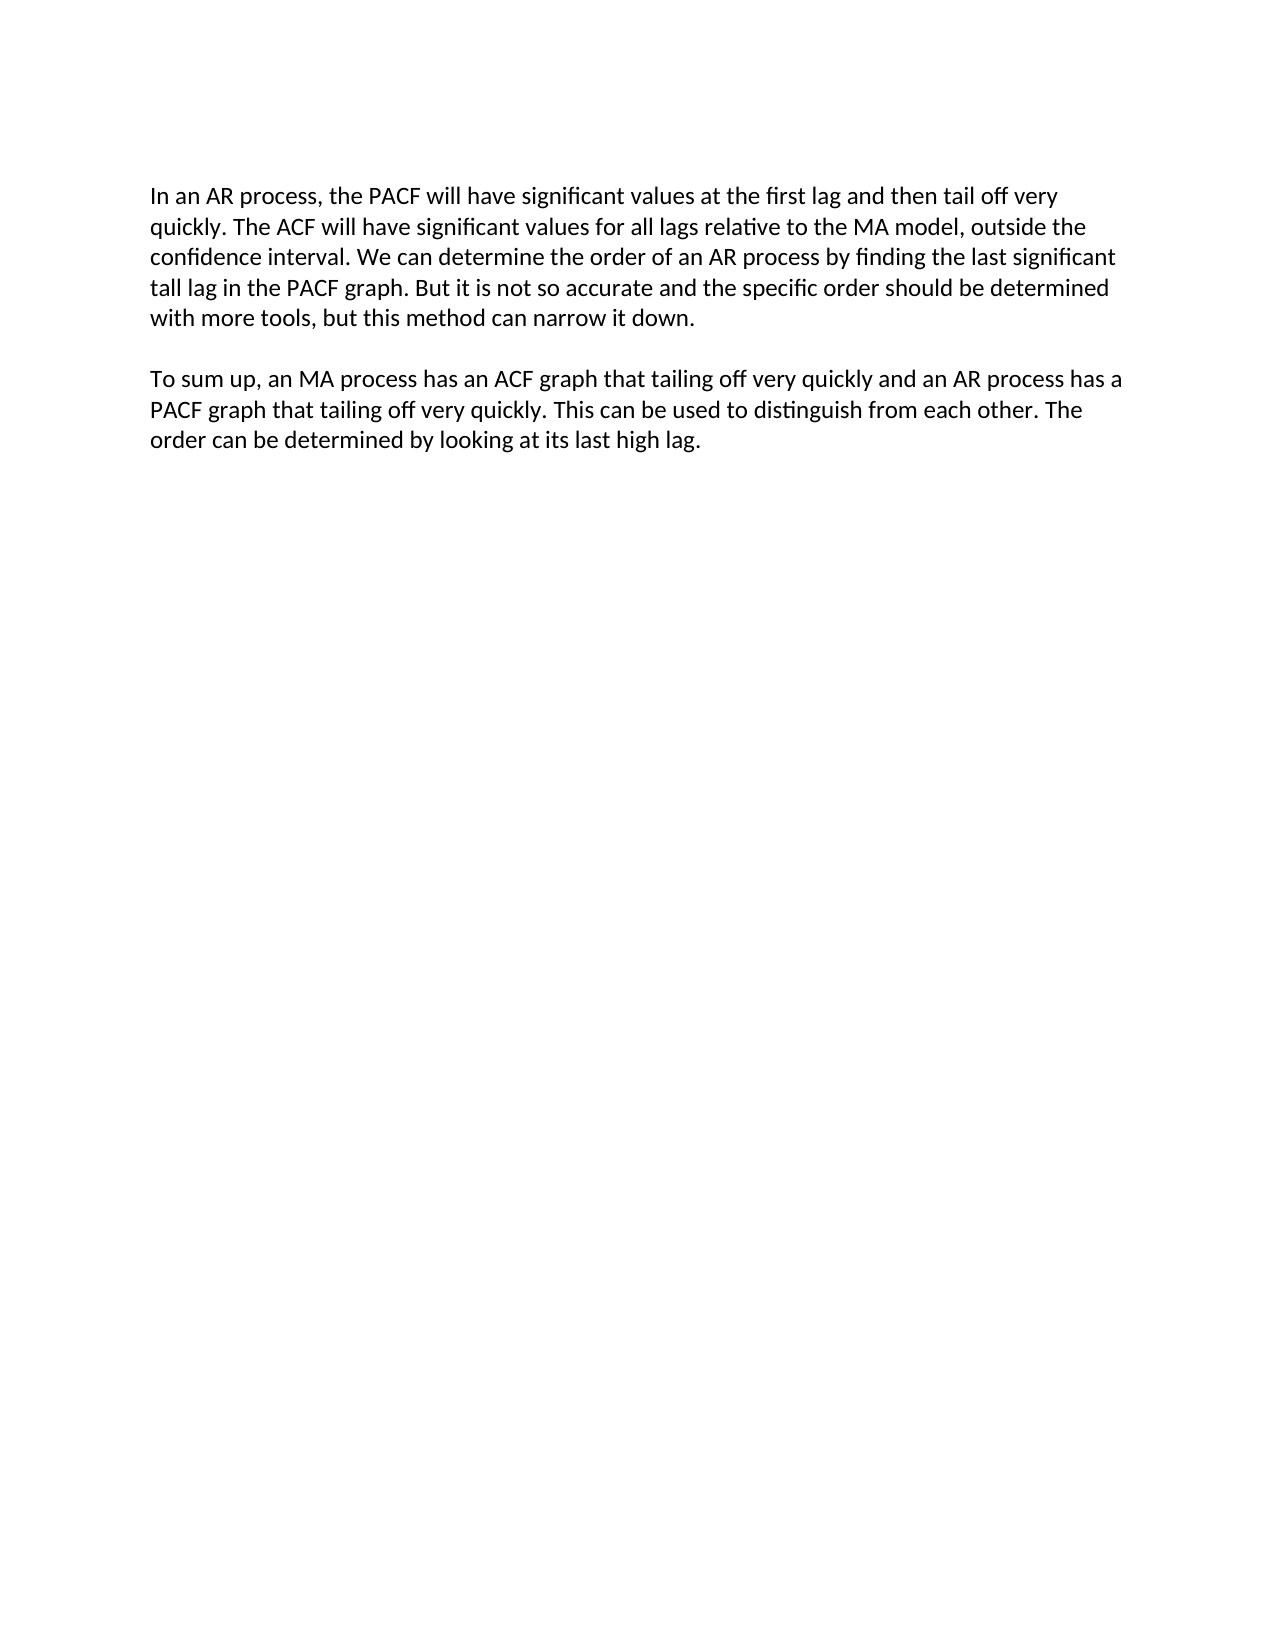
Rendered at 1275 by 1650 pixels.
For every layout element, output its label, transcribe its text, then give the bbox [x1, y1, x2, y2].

text In an AR process, the PACF will have significant values at the first lag and then tail off very quickly. The ACF will have significant values for all lags relative to the MA model, outside the confidence interval. We can determine the order of an AR process by finding the last significant tall lag in the PACF graph. But it is not so accurate and the specific order should be determined with more tools, but this method can narrow it down. [150, 181, 1125, 333]
text To sum up, an MA process has an ACF graph that tailing off very quickly and an AR process has a PACF graph that tailing off very quickly. This can be used to distinguish from each other. The order can be determined by looking at its last high lag. [150, 364, 1125, 455]
